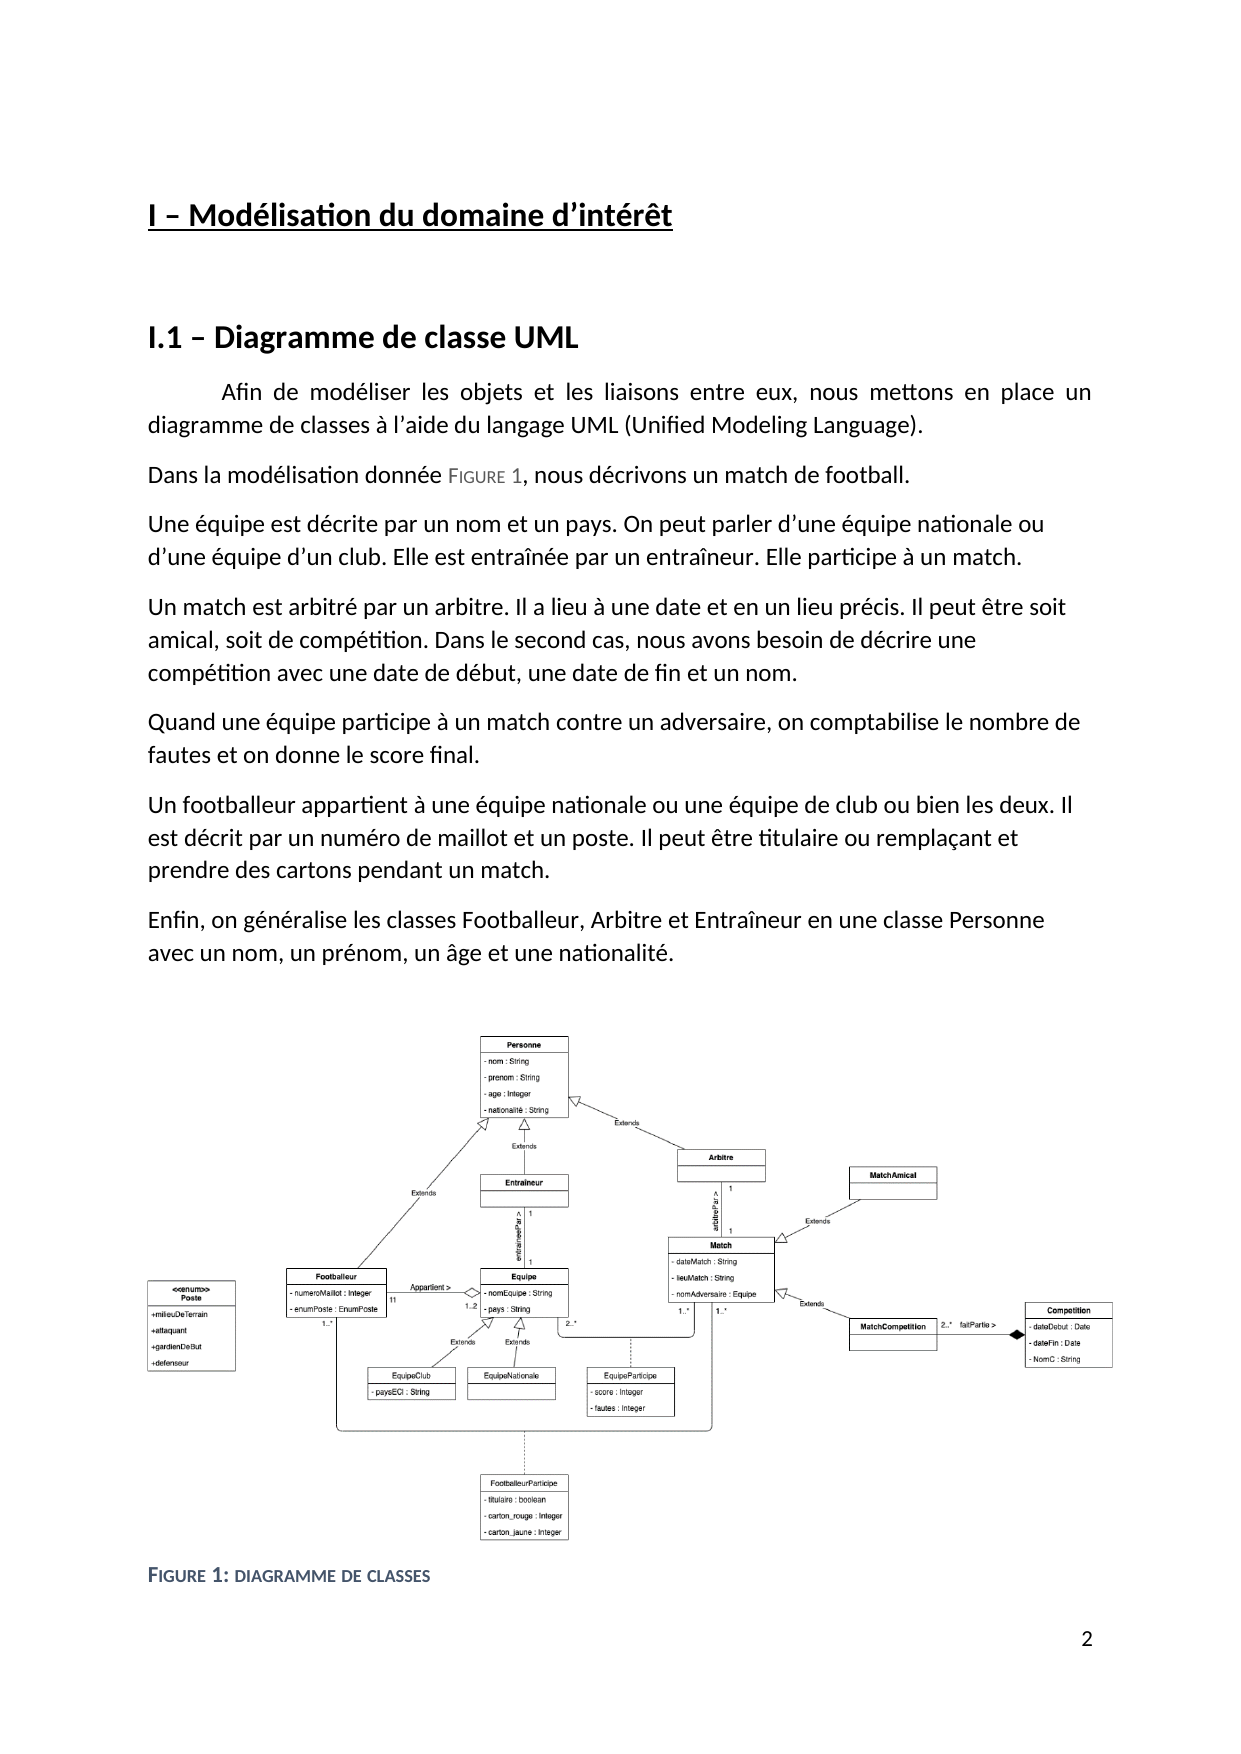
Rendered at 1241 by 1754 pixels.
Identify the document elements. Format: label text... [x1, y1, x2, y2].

text Quand une équipe participe à un match contre un adversaire, on comptabilise le nombre de fautes et on donne le score final. [148, 706, 1093, 770]
text I.1 – Diagramme de classe UML [148, 316, 1093, 356]
text Enfin, on généralise les classes Footballeur, Arbitre et Entraîneur en une classe Personne avec un nom, un prénom, un âge et une nationalité. [148, 904, 1093, 968]
picture [147, 1036, 1113, 1542]
text Un match est arbitré par un arbitre. Il a lieu à une date et en un lieu précis. Il peut être soit amical, soit de compétition. Dans le second cas, nous avons besoin de décrire une compétition avec une date de début, une date de fin et un nom. [148, 591, 1093, 687]
text Une équipe est décrite par un nom et un pays. On peut parler d’une équipe nationale ou d’une équipe d’un club. Elle est entraînée par un entraîneur. Elle participe à un match. [148, 508, 1093, 572]
text Un footballeur appartient à une équipe nationale ou une équipe de club ou bien les deux. Il est décrit par un numéro de maillot et un poste. Il peut être titulaire ou remplaçant et prendre des cartons pendant un match. [148, 789, 1093, 885]
text Afin de modéliser les objets et les liaisons entre eux, nous mettons en place un diagramme de classes à l’aide du langage UML (Unified Modeling Language). [148, 376, 1093, 440]
text Dans la modélisation donnée Figure 1, nous décrivons un match de football. [148, 459, 1093, 489]
text I – Modélisation du domaine d’intérêt [148, 194, 1093, 235]
text Figure 1: diagramme de classes [148, 1560, 1093, 1588]
